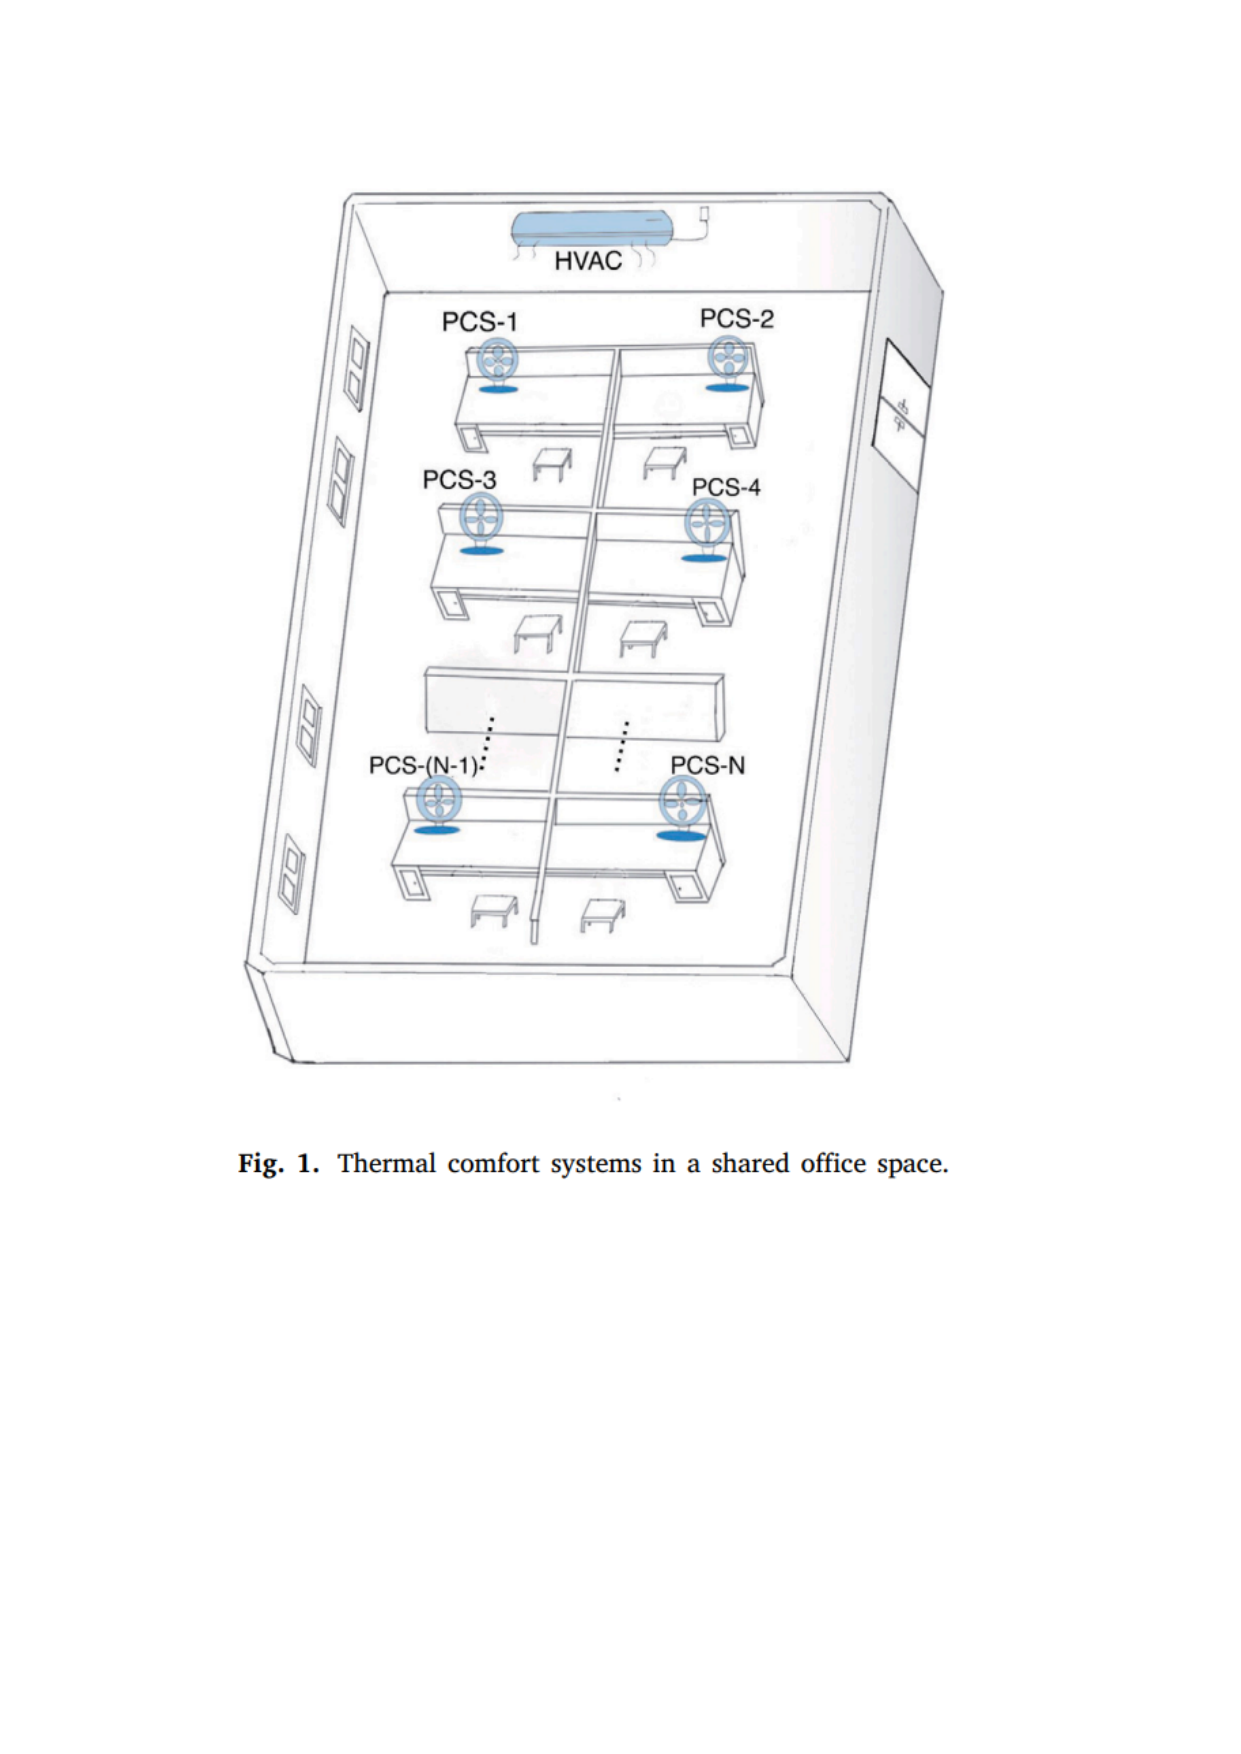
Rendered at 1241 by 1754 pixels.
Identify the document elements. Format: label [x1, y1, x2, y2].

picture [150, 150, 1091, 1224]
